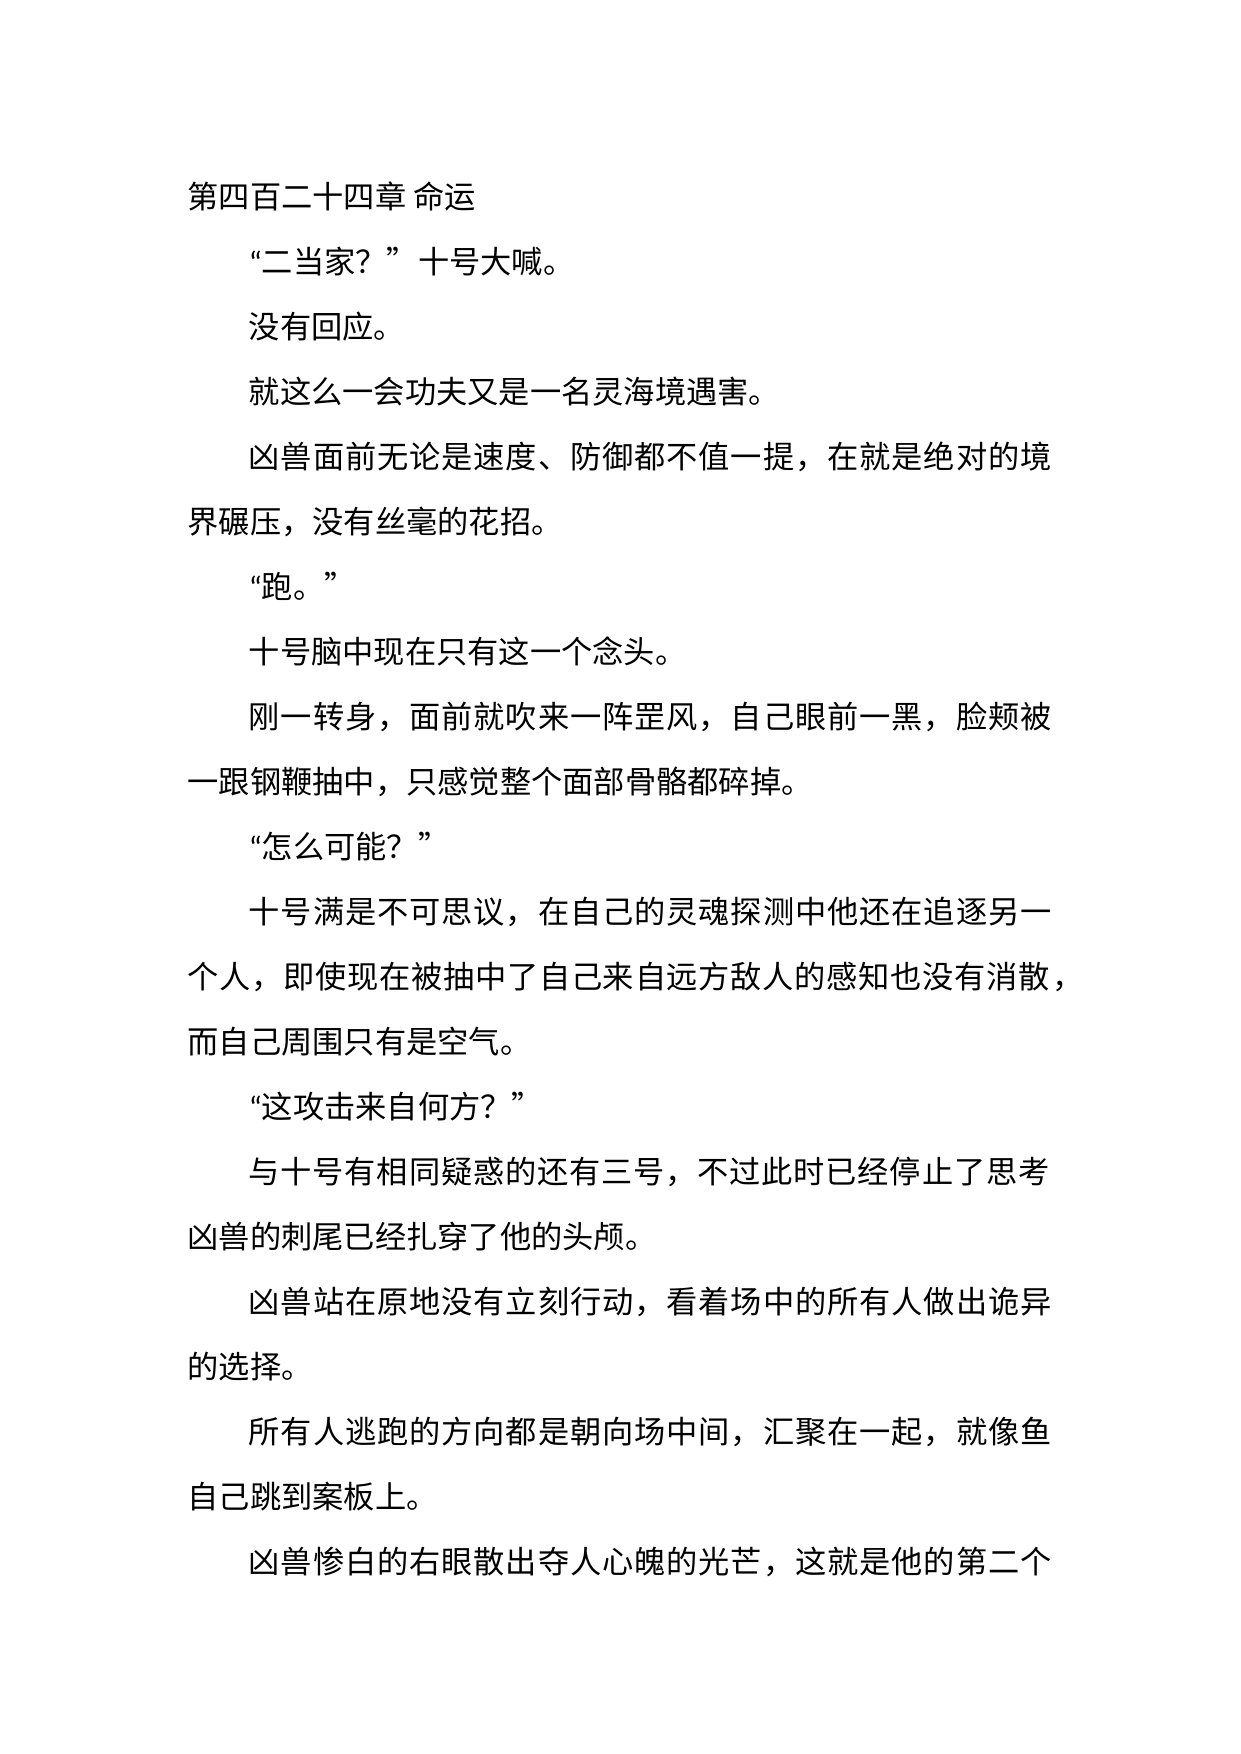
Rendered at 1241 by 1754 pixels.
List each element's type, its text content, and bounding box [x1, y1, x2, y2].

text 就这么一会功夫又是一名灵海境遇害。 [187, 357, 1053, 422]
text 十号脑中现在只有这一个念头。 [187, 617, 1053, 682]
text 十号满是不可思议，在自己的灵魂探测中他还在追逐另一个人，即使现在被抽中了自己来自远方敌人的感知也没有消散，而自己周围只有是空气。 [187, 877, 1053, 1072]
text 凶兽站在原地没有立刻行动，看着场中的所有人做出诡异的选择。 [187, 1267, 1053, 1397]
text 没有回应。 [187, 292, 1053, 357]
text 刚一转身，面前就吹来一阵罡风，自己眼前一黑，脸颊被一跟钢鞭抽中，只感觉整个面部骨骼都碎掉。 [187, 682, 1053, 812]
text “这攻击来自何方？” [187, 1072, 1053, 1137]
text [187, 1527, 1053, 1592]
text 凶兽面前无论是速度、防御都不值一提，在就是绝对的境界碾压，没有丝毫的花招。 [187, 422, 1053, 552]
text 所有人逃跑的方向都是朝向场中间，汇聚在一起，就像鱼自己跳到案板上。 [187, 1397, 1053, 1527]
text “怎么可能？” [187, 812, 1053, 877]
text “二当家？”十号大喊。 [187, 227, 1053, 292]
text 与十号有相同疑惑的还有三号，不过此时已经停止了思考，凶兽的刺尾已经扎穿了他的头颅。 [187, 1137, 1053, 1267]
text 第四百二十四章 命运 [187, 162, 1053, 227]
text “跑。” [187, 552, 1053, 617]
